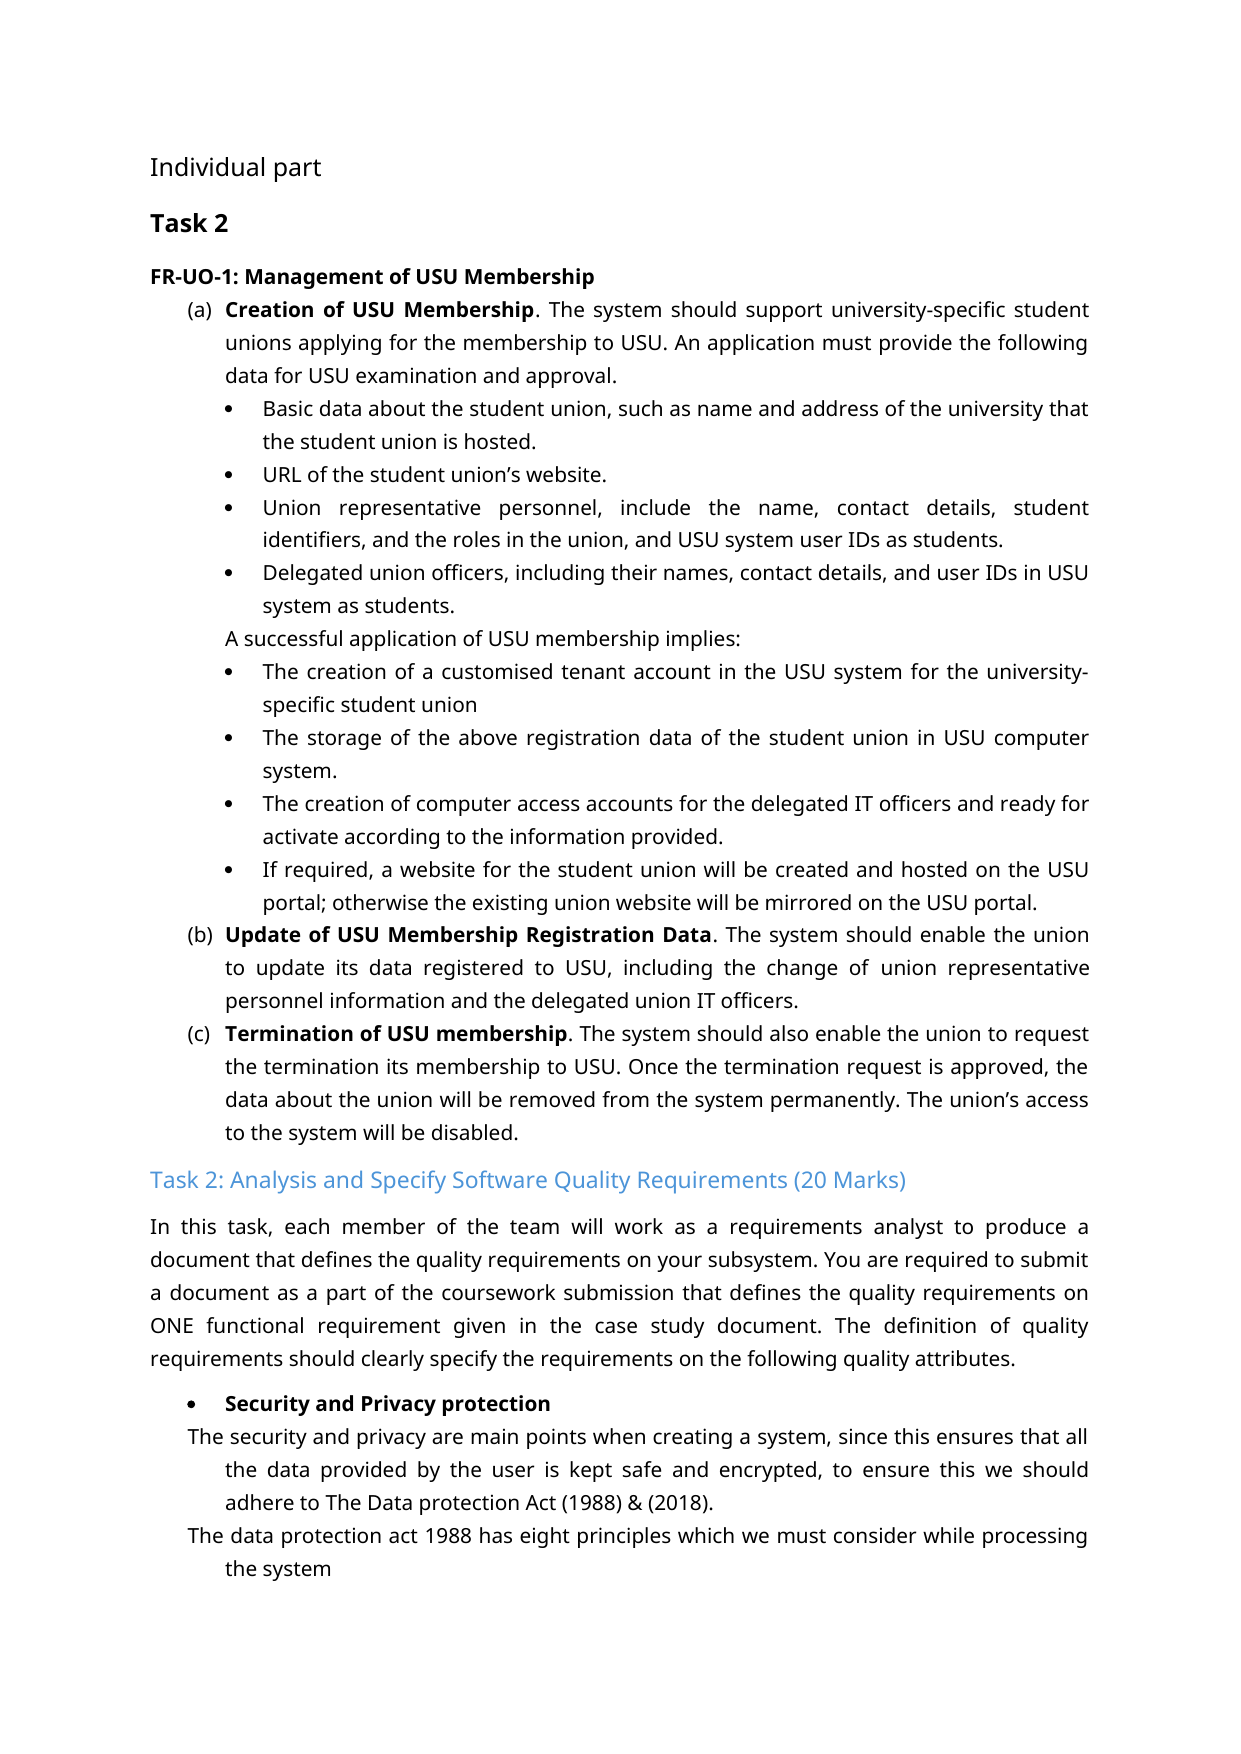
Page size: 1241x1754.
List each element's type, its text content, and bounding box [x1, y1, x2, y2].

list URL of the student union’s website. [225, 460, 1090, 488]
list The data protection act 1988 has eight principles which we must consider while processing the system [187, 1521, 1090, 1582]
list Union representative personnel, include the name, contact details, student identifiers, and the roles in the union, and USU system user IDs as students. [225, 493, 1090, 554]
list The creation of computer access accounts for the delegated IT officers and ready for activate according to the information provided. [225, 789, 1090, 850]
list Security and Privacy protection [187, 1389, 1090, 1418]
subtitle Task 2: Analysis and Specify Software Quality Requirements (20 Marks) [150, 1163, 1090, 1195]
list Update of USU Membership Registration Data. The system should enable the union to update its data registered to USU, including the change of union representative personnel information and the delegated union IT officers. [187, 921, 1090, 1015]
text FR-UO-1: Management of USU Membership [150, 262, 1090, 291]
list If required, a website for the student union will be created and hosted on the USU portal; otherwise the existing union website will be mirrored on the USU portal. [225, 855, 1090, 916]
list The storage of the above registration data of the student union in USU computer system. [225, 723, 1090, 784]
list The security and privacy are main points when creating a system, since this ensures that all the data provided by the user is kept safe and encrypted, to ensure this we should adhere to The Data protection Act (1988) & (2018). [187, 1422, 1090, 1517]
text Task 2 [150, 206, 1090, 240]
text In this task, each member of the team will work as a requirements analyst to produce a document that defines the quality requirements on your subsystem. You are required to submit a document as a part of the coursework submission that defines the quality requirements on ONE functional requirement given in the case study document. The definition of quality requirements should clearly specify the requirements on the following quality attributes. [150, 1212, 1090, 1372]
list Basic data about the student union, such as name and address of the university that the student union is hosted. [225, 394, 1090, 455]
text A successful application of USU membership implies: [150, 624, 1090, 653]
list Termination of USU membership. The system should also enable the union to request the termination its membership to USU. Once the termination request is approved, the data about the union will be removed from the system permanently. The union’s access to the system will be disabled. [187, 1019, 1090, 1147]
list Delegated union officers, including their names, contact details, and user IDs in USU system as students. [225, 558, 1090, 620]
text Individual part [150, 150, 1090, 184]
list The creation of a customised tenant account in the USU system for the university-specific student union [225, 657, 1090, 719]
list Creation of USU Membership. The system should support university-specific student unions applying for the membership to USU. An application must provide the following data for USU examination and approval. [187, 295, 1090, 389]
